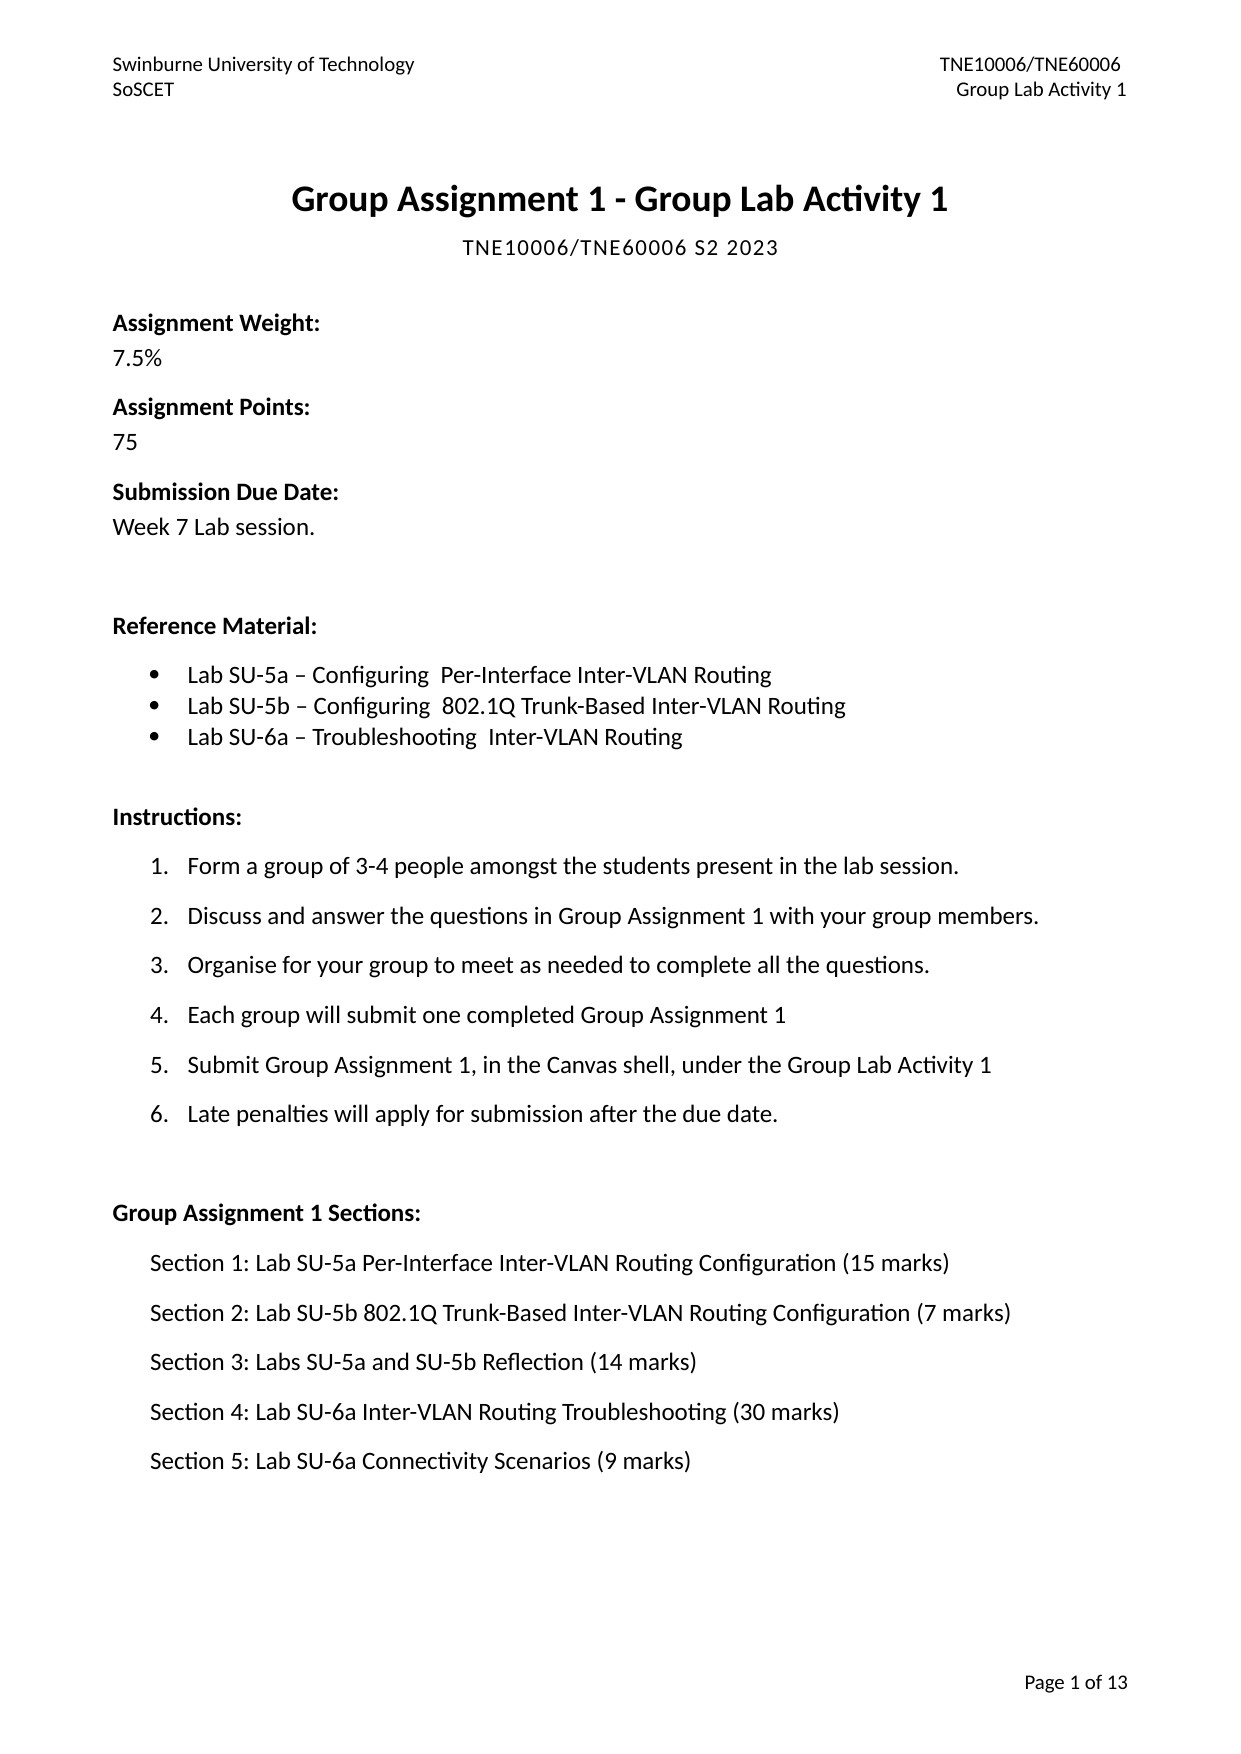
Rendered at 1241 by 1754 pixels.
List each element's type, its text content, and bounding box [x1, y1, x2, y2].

list Lab SU-6a – Troubleshooting Inter-VLAN Routing [150, 721, 1128, 751]
text Section 4: Lab SU-6a Inter-VLAN Routing Troubleshooting (30 marks) [150, 1396, 1128, 1426]
text Instructions: [112, 801, 1128, 831]
list Lab SU-5a – Configuring Per-Interface Inter-VLAN Routing [150, 660, 1128, 690]
text Section 2: Lab SU-5b 802.1Q Trunk-Based Inter-VLAN Routing Configuration (7 marks) [150, 1297, 1128, 1327]
text Group Assignment 1 Sections: [112, 1197, 1128, 1228]
list Form a group of 3-4 people amongst the students present in the lab session. [150, 850, 1128, 881]
list Discuss and answer the questions in Group Assignment 1 with your group members. [150, 900, 1128, 931]
text Assignment Weight: 7.5% [112, 307, 1128, 372]
text Reference Material: [112, 610, 1128, 641]
list Submit Group Assignment 1, in the Canvas shell, under the Group Lab Activity 1 [150, 1049, 1128, 1079]
list Each group will submit one completed Group Assignment 1 [150, 999, 1128, 1030]
text Assignment Points: 75 [112, 391, 1128, 457]
list Late penalties will apply for submission after the due date. [150, 1098, 1128, 1129]
text Section 3: Labs SU-5a and SU-5b Reflection (14 marks) [150, 1346, 1128, 1377]
list Organise for your group to meet as needed to complete all the questions. [150, 949, 1128, 980]
text Section 5: Lab SU-6a Connectivity Scenarios (9 marks) [150, 1445, 1128, 1476]
subtitle Group Assignment 1 - Group Lab Activity 1 [112, 175, 1128, 221]
text Submission Due Date: Week 7 Lab session. [112, 476, 1128, 541]
subtitle TNE10006/TNE60006 S2 2023 [112, 233, 1128, 261]
list Lab SU-5b – Configuring 802.1Q Trunk-Based Inter-VLAN Routing [150, 690, 1128, 721]
text Section 1: Lab SU-5a Per-Interface Inter-VLAN Routing Configuration (15 marks) [150, 1247, 1128, 1278]
